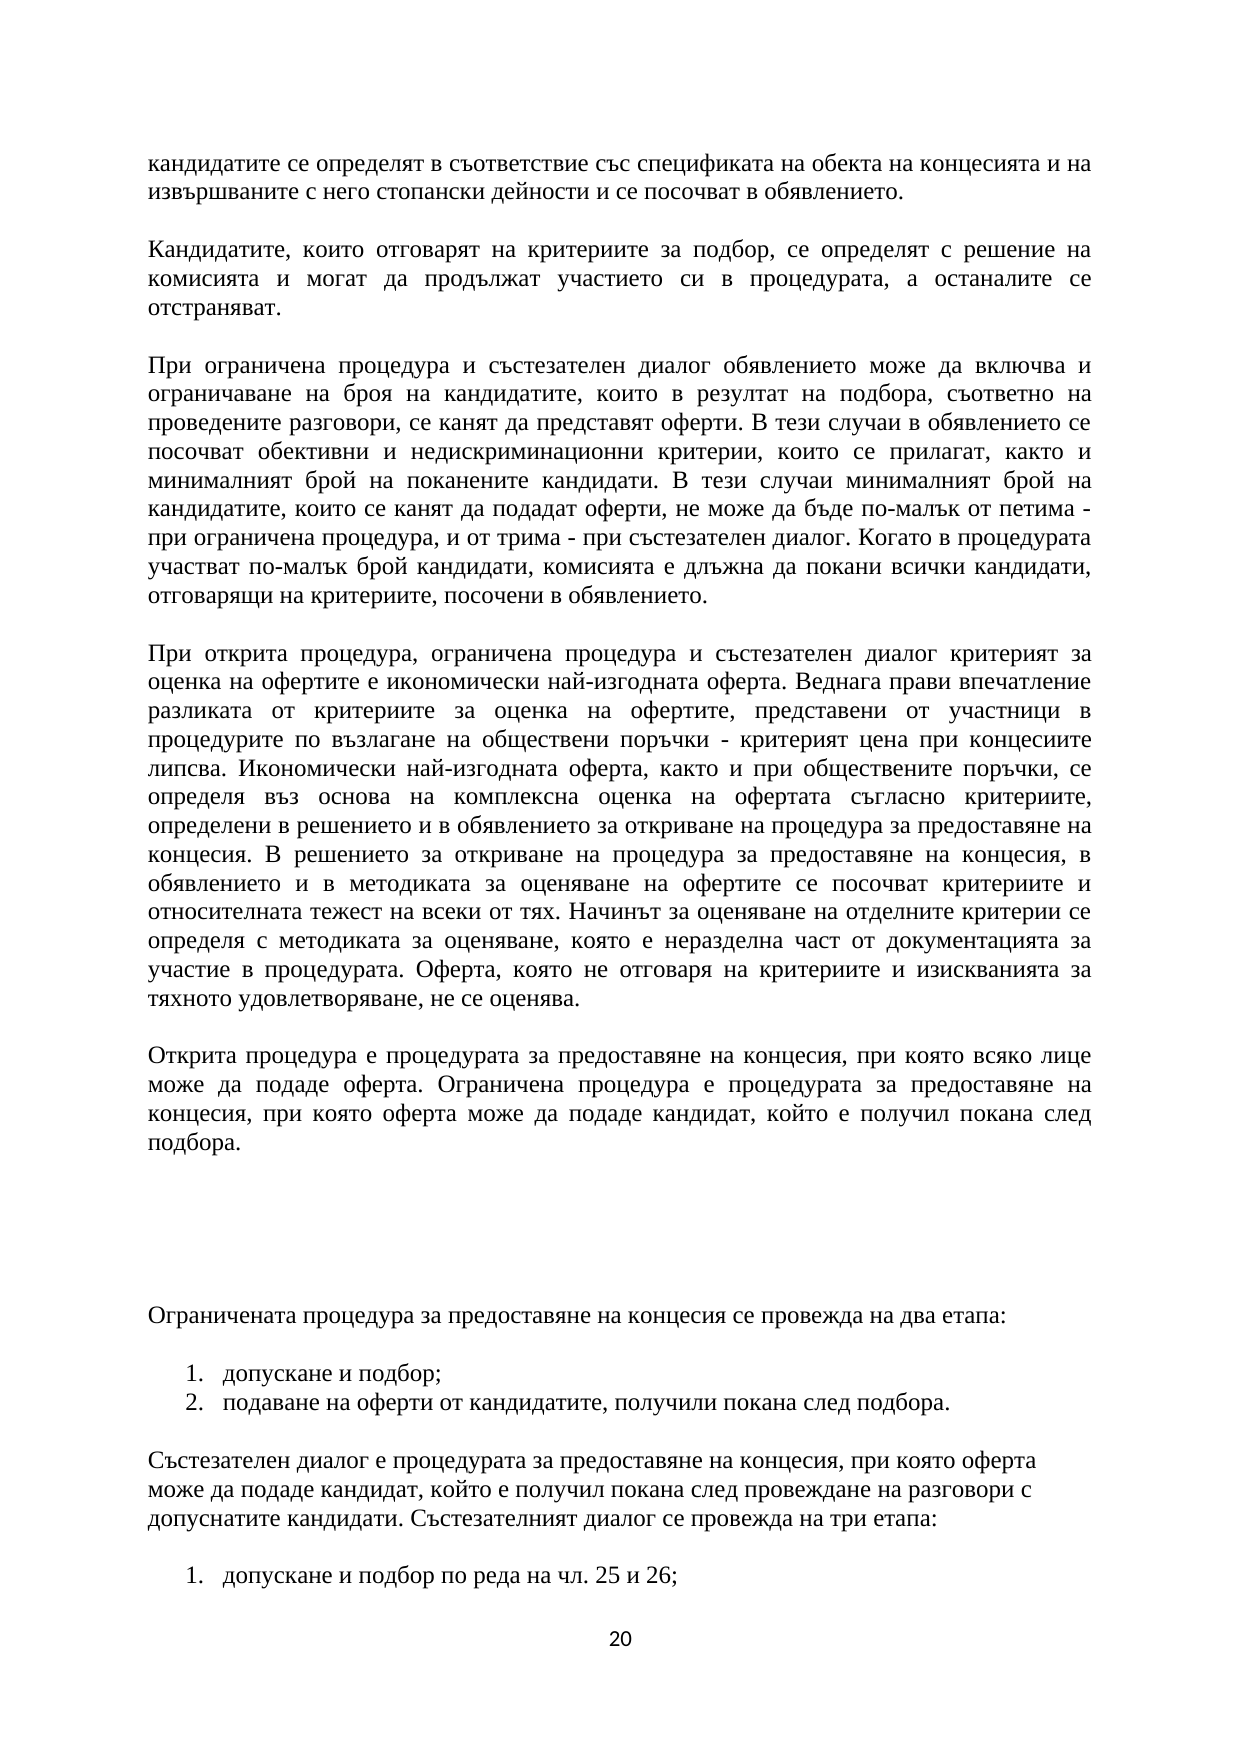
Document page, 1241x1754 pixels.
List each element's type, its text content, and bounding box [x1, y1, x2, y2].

text При открита процедура, ограничена процедура и състезателен диалог критерият за оценка на офертите е икономически най-изгодната оферта. Веднага прави впечатление разликата от критериите за оценка на офертите, представени от участници в процедурите по възлагане на обществени поръчки - критерият цена при концесиите липсва. Икономически най-изгодната оферта, както и при обществените поръчки, се определя въз основа на комплексна оценка на офертата съгласно критериите, определени в решението и в обявлението за откриване на процедура за предоставяне на концесия. В решението за откриване на процедура за предоставяне на концесия, в обявлението и в методиката за оценяване на офертите се посочват критериите и относителната тежест на всеки от тях. Начинът за оценяване на отделните критерии се определя с методиката за оценяване, която е неразделна част от документацията за участие в процедурата. Оферта, която не отговаря на критериите и изискванията за тяхното удовлетворяване, не се оценява. [148, 638, 1093, 1011]
text Състезателен диалог е процедурата за предоставяне на концесия, при която оферта може да подаде кандидат, който е получил покана след провеждане на разговори с допуснатите кандидати. Състезателният диалог се провежда на три етапа: [148, 1445, 1093, 1531]
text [148, 148, 1093, 205]
list допускане и подбор; [185, 1358, 1093, 1387]
text Ограничената процедура за предоставяне на концесия се провежда на два етапа: [148, 1301, 1093, 1329]
list допускане и подбор по реда на чл. 25 и 26; [185, 1561, 1093, 1589]
text При ограничена процедура и състезателен диалог обявлението може да включва и ограничаване на броя на кандидатите, които в резултат на подбора, съответно на проведените разговори, се канят да представят оферти. В тези случаи в обявлението се посочват обективни и недискриминационни критерии, които се прилагат, както и минималният брой на поканените кандидати. В тези случаи минималният брой на кандидатите, които се канят да подадат оферти, не може да бъде по-малък от петима - при ограничена процедура, и от трима - при състезателен диалог. Когато в процедурата участват по-малък брой кандидати, комисията е длъжна да покани всички кандидати, отговарящи на критериите, посочени в обявлението. [148, 350, 1093, 608]
list подаване на оферти от кандидатите, получили покана след подбора. [185, 1387, 1093, 1416]
text Кандидатите, които отговарят на критериите за подбор, се определят с решение на комисията и могат да продължат участието си в процедурата, а останалите се отстраняват. [148, 234, 1093, 321]
text Открита процедура е процедурата за предоставяне на концесия, при която всяко лице може да подаде оферта. Ограничена процедура е процедурата за предоставяне на концесия, при която оферта може да подаде кандидат, който е получил покана след подбора. [148, 1041, 1093, 1156]
